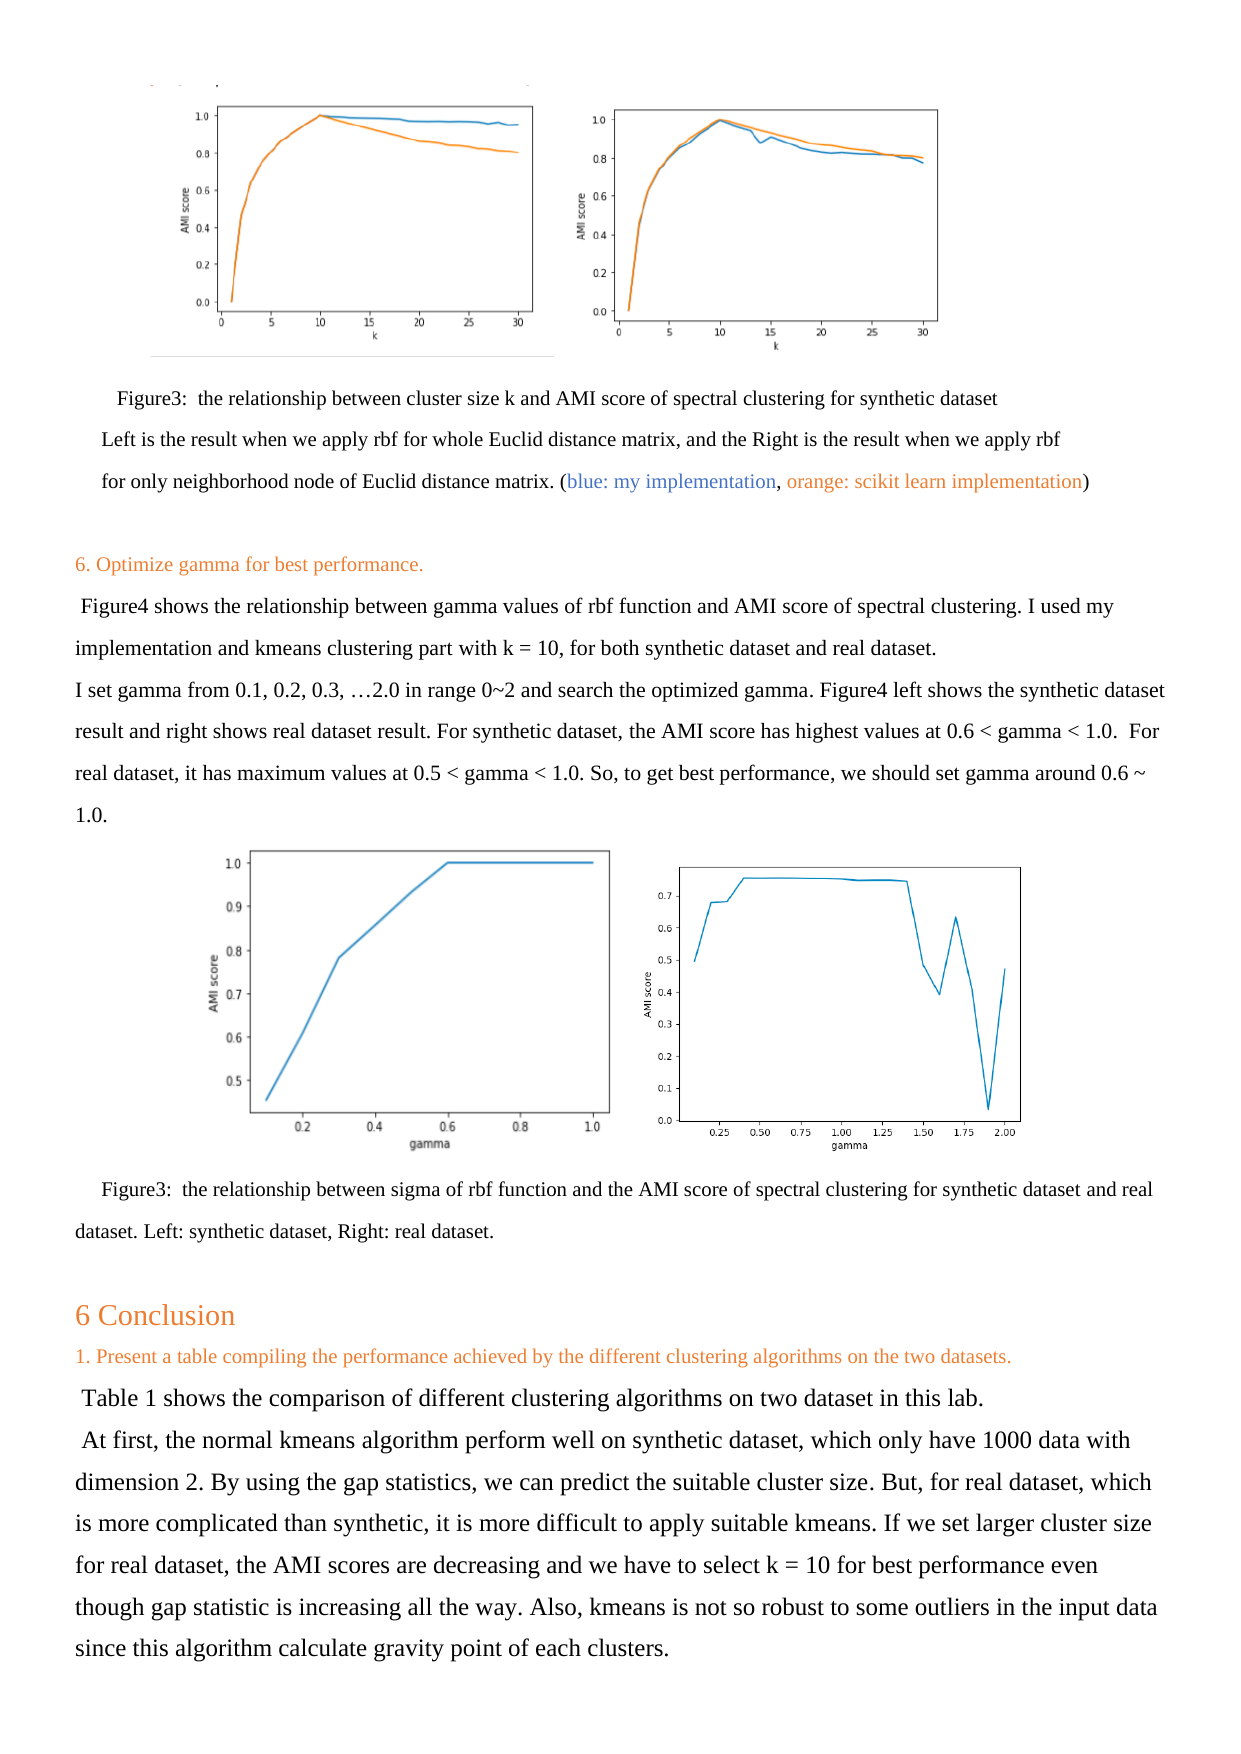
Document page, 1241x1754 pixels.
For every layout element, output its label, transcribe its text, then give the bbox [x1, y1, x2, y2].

text Figure3: the relationship between sigma of rbf function and the AMI score of spectral clustering for synthetic dataset and real dataset. Left: synthetic dataset, Right: real dataset. [75, 1169, 1165, 1252]
picture [150, 85, 954, 357]
picture [632, 850, 1033, 1154]
text 6. Optimize gamma for best performance. [75, 544, 1165, 585]
text Figure4 shows the relationship between gamma values of rbf function and AMI score of spectral clustering. I used my implementation and kmeans clustering part with k = 10, for both synthetic dataset and real dataset. [75, 585, 1165, 669]
text 1. Present a table compiling the performance achieved by the different clustering algorithms on the two datasets. [75, 1335, 1165, 1377]
text Figure3: the relationship between cluster size k and AMI score of spectral clustering for synthetic dataset [75, 377, 1165, 419]
text At first, the normal kmeans algorithm perform well on synthetic dataset, which only have 1000 data with dimension 2. By using the gap statistics, we can predict the suitable cluster size. But, for real dataset, which is more complicated than synthetic, it is more difficult to apply suitable kmeans. If we set larger cluster size for real dataset, the AMI scores are decreasing and we have to select k = 10 for best performance even though gap statistic is increasing all the way. Also, kmeans is not so robust to some outliers in the input data since this algorithm calculate gravity point of each clusters. [75, 1419, 1165, 1669]
text I set gamma from 0.1, 0.2, 0.3, …2.0 in range 0~2 and search the optimized gamma. Figure4 left shows the synthetic dataset result and right shows real dataset result. For synthetic dataset, the AMI score has highest values at 0.6 < gamma < 1.0. For real dataset, it has maximum values at 0.5 < gamma < 1.0. So, to get best performance, we should set gamma around 0.6 ~ 1.0. [75, 669, 1165, 835]
text for only neighborhood node of Euclid distance matrix. (blue: my implementation, orange: scikit learn implementation) [75, 460, 1165, 502]
text 6 Conclusion [75, 1294, 1165, 1335]
text Left is the result when we apply rbf for whole Euclid distance matrix, and the Right is the result when we apply rbf [75, 419, 1165, 460]
picture [187, 835, 628, 1154]
text Table 1 shows the comparison of different clustering algorithms on two dataset in this lab. [75, 1377, 1165, 1419]
